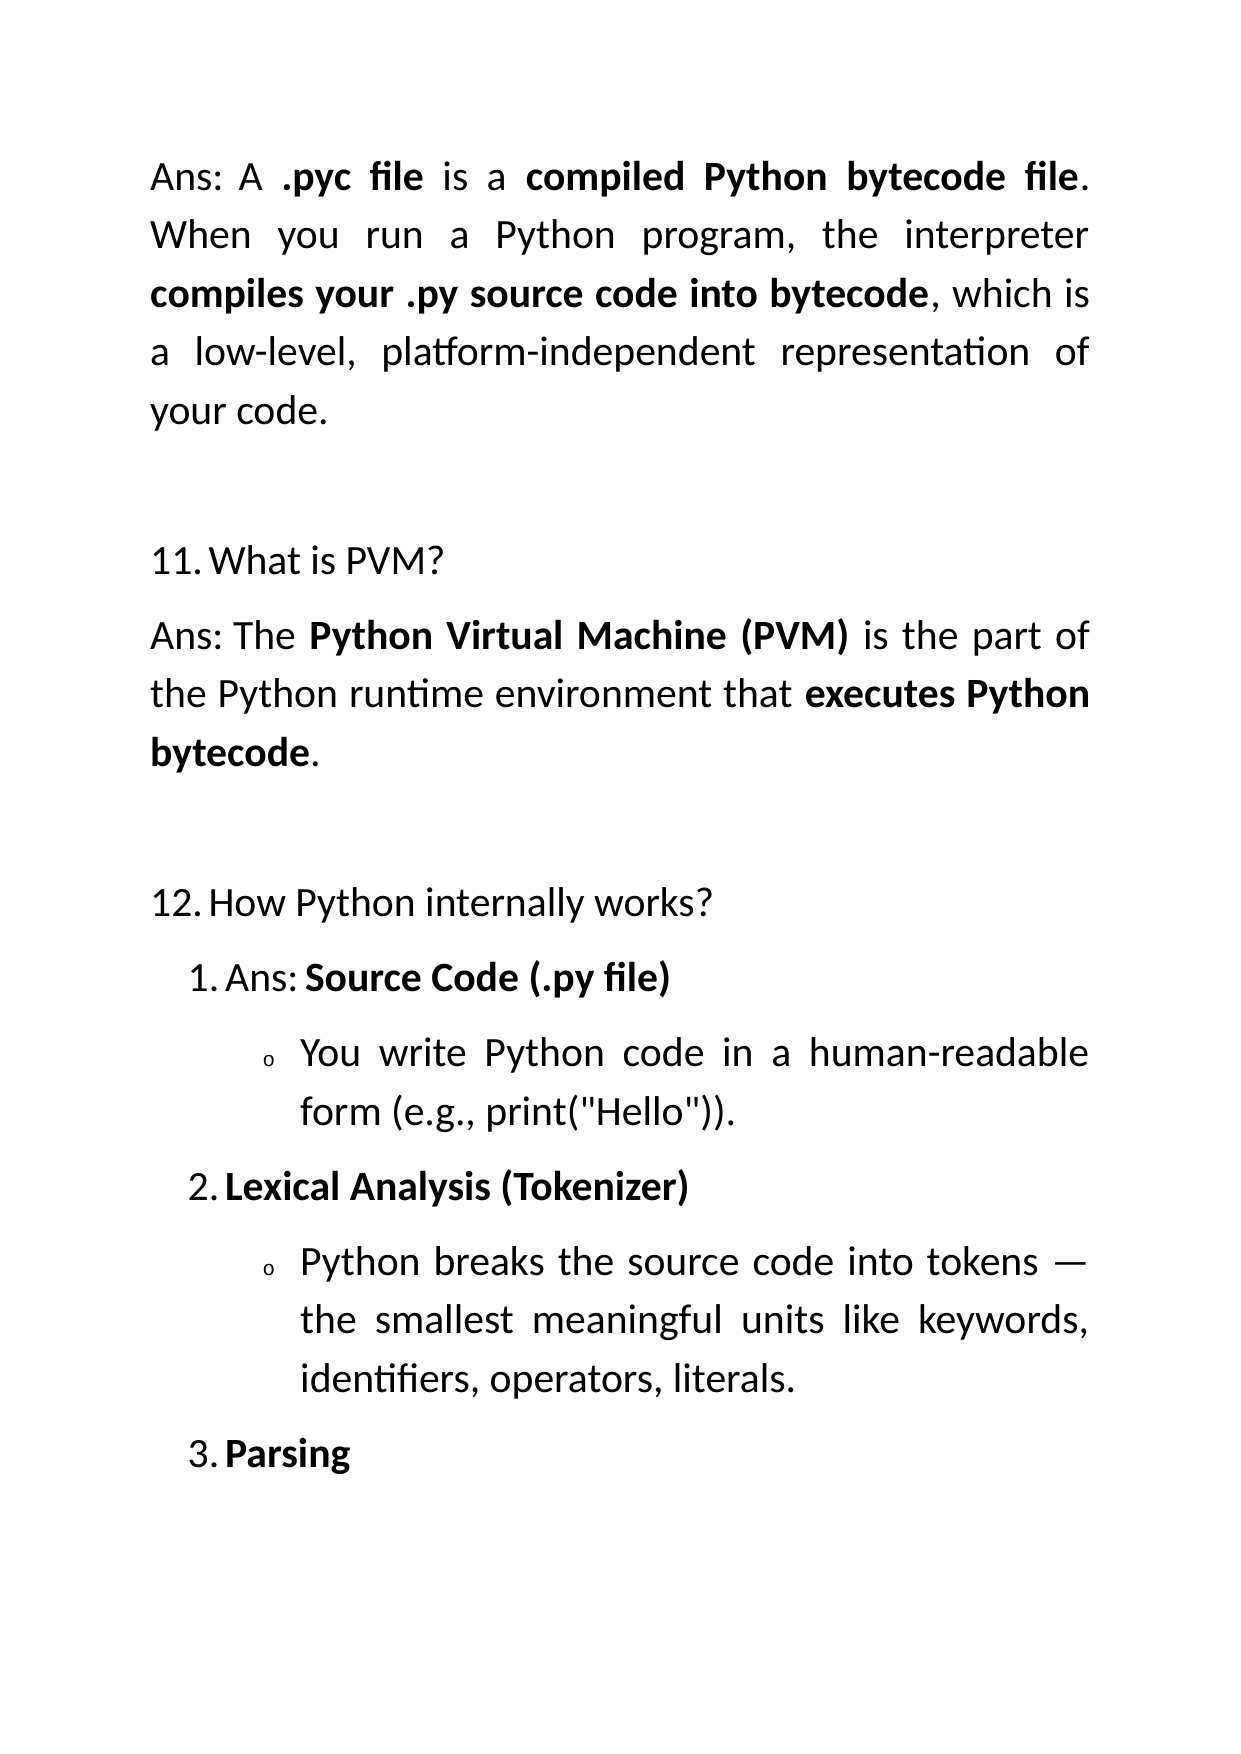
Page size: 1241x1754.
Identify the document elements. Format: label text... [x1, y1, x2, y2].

list Python breaks the source code into tokens — the smallest meaningful units like keywords, identifiers, operators, literals. [262, 1235, 1090, 1403]
list You write Python code in a human-readable form (e.g., print("Hello")). [262, 1026, 1090, 1136]
text Ans: The Python Virtual Machine (PVM) is the part of the Python runtime environment that executes Python bytecode. [150, 609, 1090, 777]
list Ans: Source Code (.py file) [187, 951, 1090, 1002]
list Lexical Analysis (Tokenizer) [187, 1160, 1090, 1211]
text Ans: A .pyc file is a compiled Python bytecode file. When you run a Python program, the interpreter compiles your .py source code into bytecode, which is a low-level, platform-independent representation of your code. [150, 150, 1090, 434]
text 12. How Python internally works? [150, 876, 1090, 927]
list Parsing [187, 1427, 1090, 1478]
text 11. What is PVM? [150, 534, 1090, 585]
